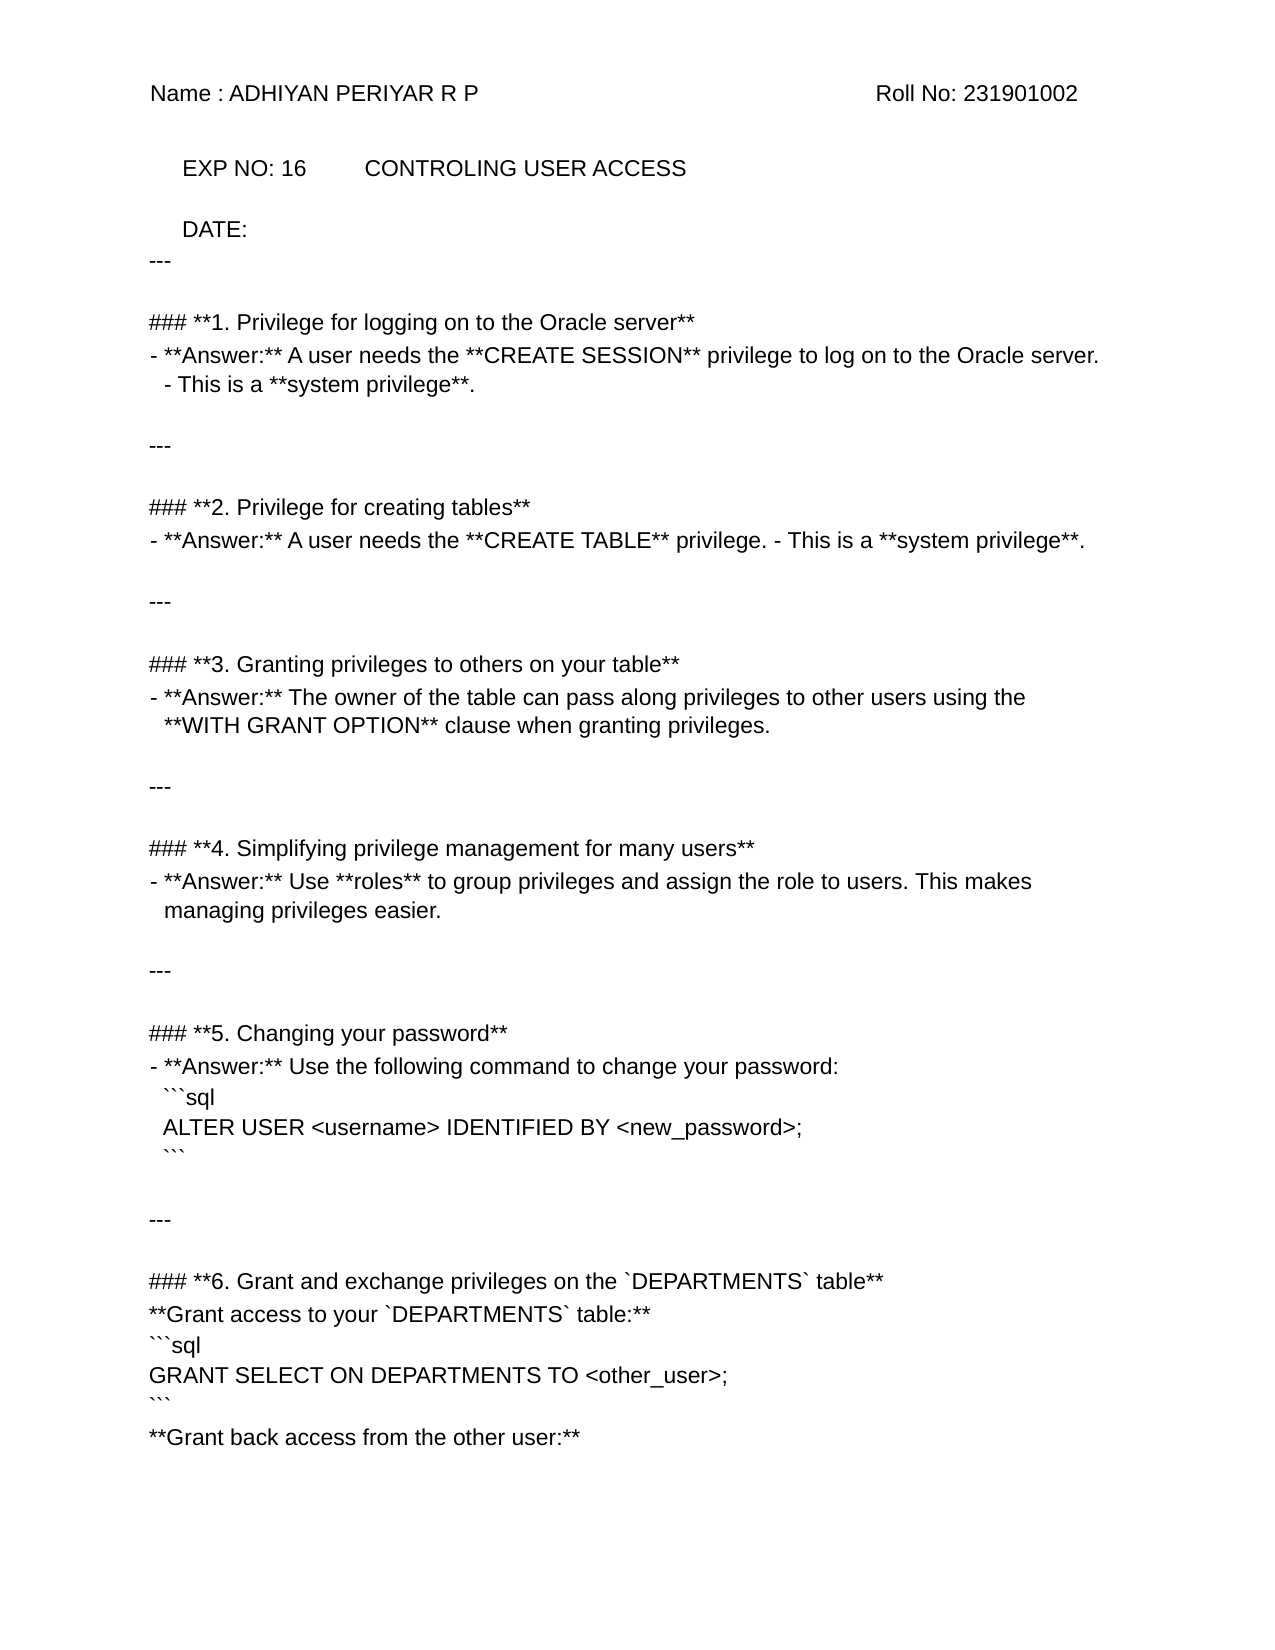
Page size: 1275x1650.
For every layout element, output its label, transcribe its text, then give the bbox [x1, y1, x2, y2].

text --- [148, 588, 1108, 614]
list **Answer:** Use **roles** to group privileges and assign the role to users. This makes managing privileges easier. [150, 868, 1108, 923]
text **Grant access to your `DEPARTMENTS` table:** [148, 1301, 1108, 1328]
list **Answer:** The owner of the table can pass along privileges to other users using the **WITH GRANT OPTION** clause when granting privileges. [150, 683, 1108, 738]
list **Answer:** A user needs the **CREATE TABLE** privilege. - This is a **system privilege**. [150, 527, 1108, 553]
text ### **4. Simplifying privilege management for many users** [148, 835, 1108, 862]
text --- [148, 773, 1108, 799]
list **Answer:** A user needs the **CREATE SESSION** privilege to log on to the Oracle server. - This is a **system privilege**. [150, 342, 1108, 397]
text GRANT SELECT ON DEPARTMENTS TO <other_user>; [148, 1362, 1108, 1389]
text ```sql [148, 1332, 1108, 1358]
text --- [148, 957, 1108, 984]
text ### **1. Privilege for logging on to the Oracle server** [148, 309, 1108, 336]
text --- [148, 432, 1108, 458]
text ``` [148, 1393, 1108, 1419]
text ### **2. Privilege for creating tables** [148, 494, 1108, 521]
text ALTER USER <username> IDENTIFIED BY <new_password>; [163, 1114, 1108, 1141]
text EXP NO: 16 CONTROLING USER ACCESS [150, 155, 1108, 181]
text ### **3. Granting privileges to others on your table** [148, 651, 1108, 677]
text **Grant back access from the other user:** [148, 1424, 1108, 1450]
text --- [148, 1206, 1108, 1232]
text ### **5. Changing your password** [148, 1020, 1108, 1046]
text --- [148, 247, 1108, 273]
text ```sql [163, 1084, 1108, 1110]
text ``` [163, 1145, 1108, 1171]
text ### **6. Grant and exchange privileges on the `DEPARTMENTS` table** [148, 1268, 1108, 1294]
list **Answer:** Use the following command to change your password: [150, 1053, 1108, 1079]
text DATE: [182, 216, 1108, 242]
